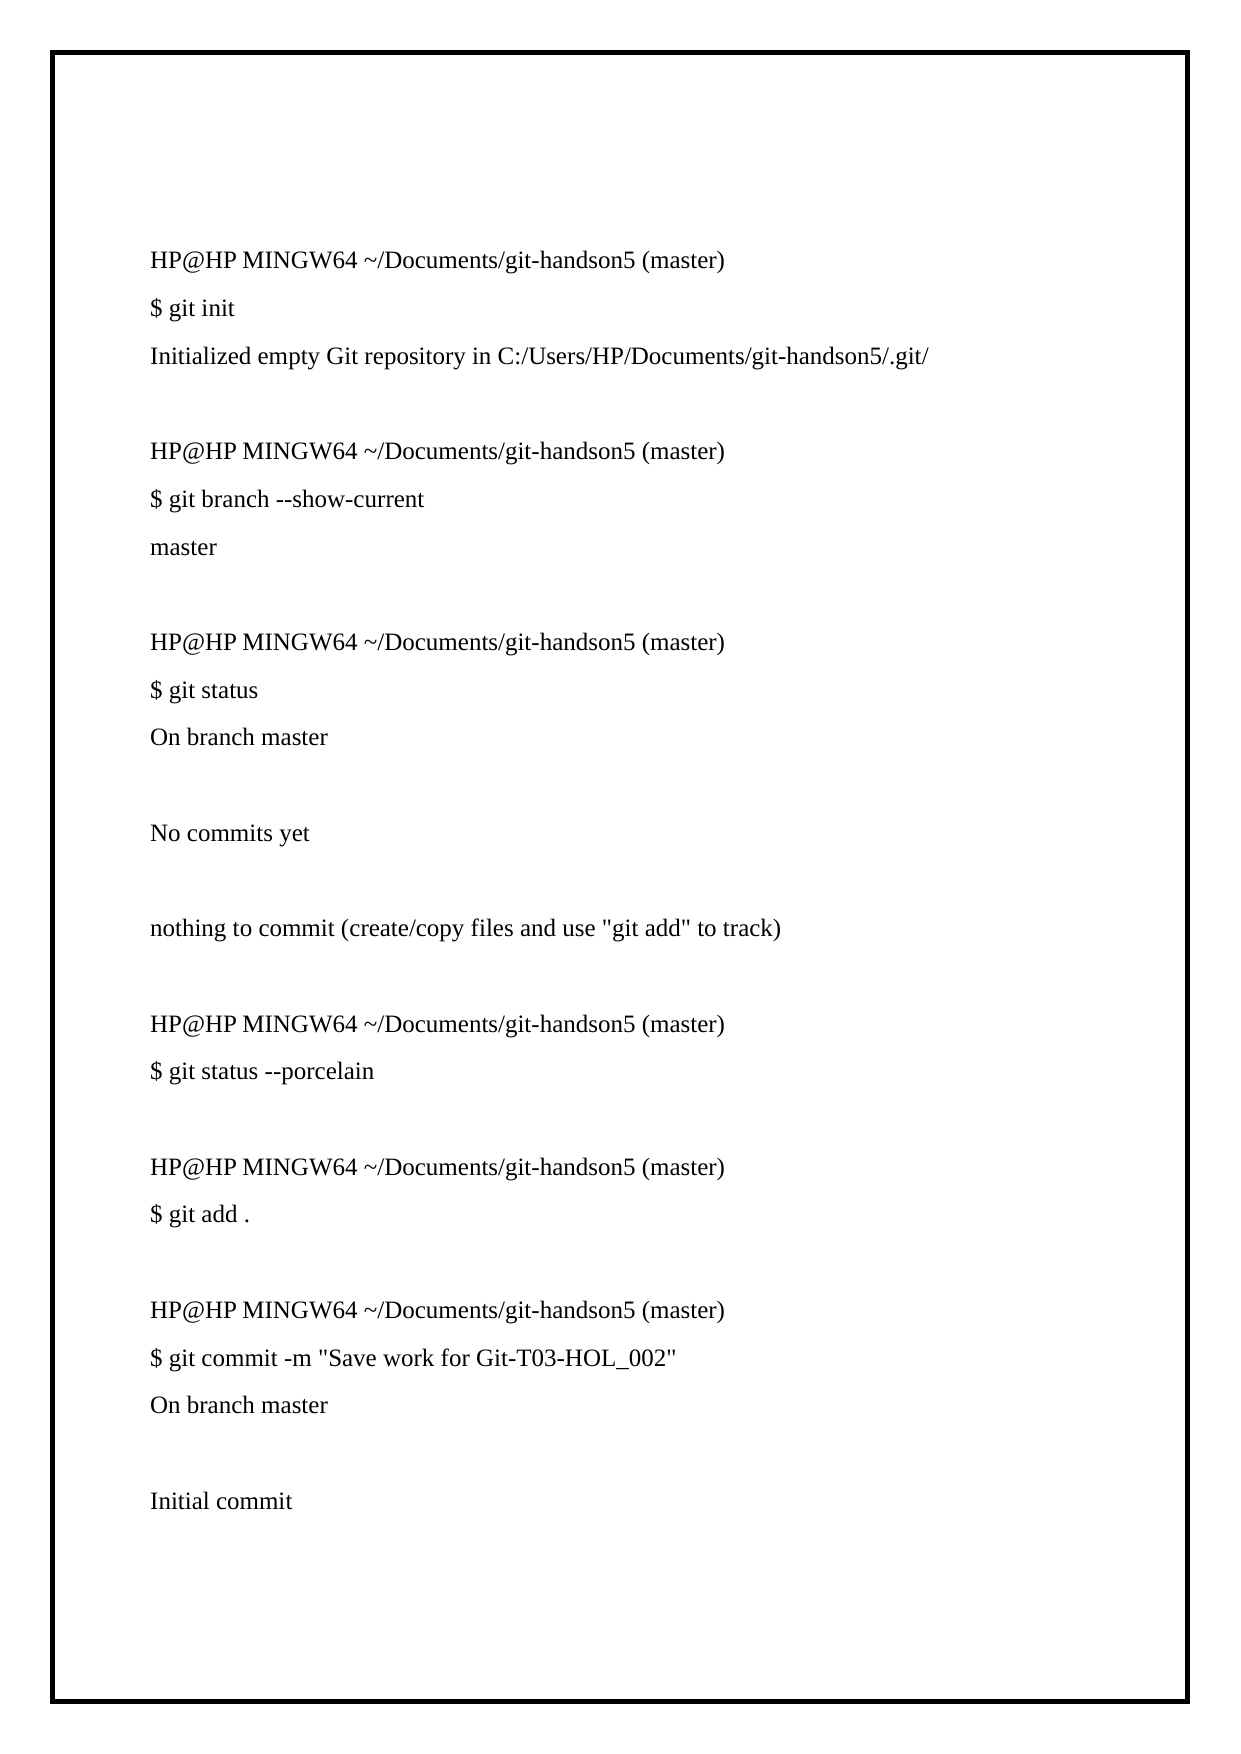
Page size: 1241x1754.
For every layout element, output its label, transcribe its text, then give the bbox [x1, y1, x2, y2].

text $ git status [150, 675, 1090, 703]
text master [150, 532, 1090, 560]
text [150, 1295, 1090, 1324]
text $ git add . [150, 1199, 1090, 1228]
text Initialized empty Git repository in C:/Users/HP/Documents/git-handson5/.git/ [150, 341, 1090, 369]
text No commits yet [150, 818, 1090, 847]
text HP@HP MINGW64 ~/Documents/git-handson5 (master) [150, 436, 1090, 465]
text On branch master [150, 722, 1090, 751]
text $ git branch --show-current [150, 484, 1090, 513]
text HP@HP MINGW64 ~/Documents/git-handson5 (master) [150, 1152, 1090, 1181]
text $ git init [150, 293, 1090, 322]
text HP@HP MINGW64 ~/Documents/git-handson5 (master) [150, 627, 1090, 656]
text $ git commit -m "Save work for Git-T03-HOL_002" [150, 1343, 1090, 1371]
text $ git status --porcelain [150, 1056, 1090, 1085]
text HP@HP MINGW64 ~/Documents/git-handson5 (master) [150, 245, 1090, 274]
text nothing to commit (create/copy files and use "git add" to track) [150, 913, 1090, 942]
text Initial commit [150, 1486, 1090, 1514]
text On branch master [150, 1390, 1090, 1419]
text HP@HP MINGW64 ~/Documents/git-handson5 (master) [150, 1009, 1090, 1037]
